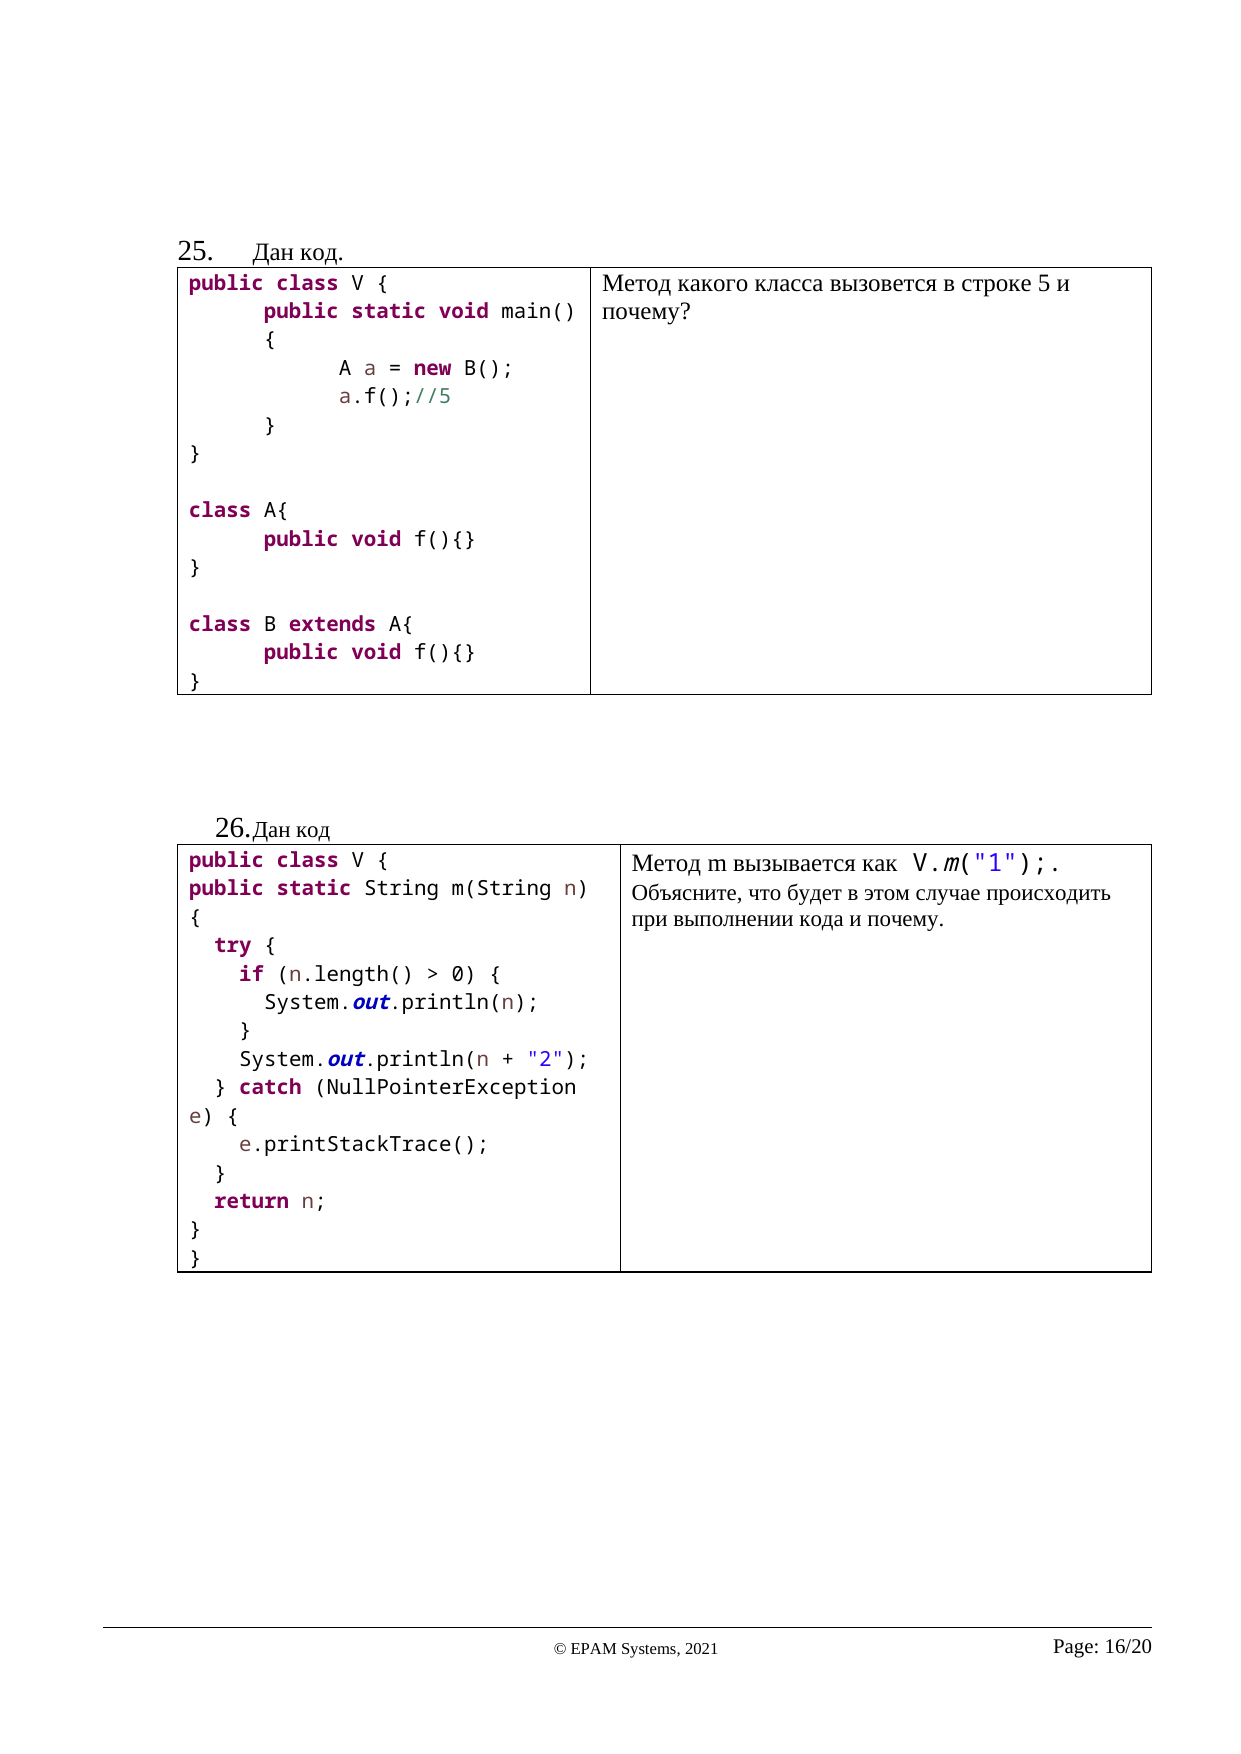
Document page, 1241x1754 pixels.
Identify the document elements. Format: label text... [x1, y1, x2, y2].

list Дан код [215, 810, 1152, 844]
table_header public class V { public static void main(){ A a = new B(); a.f();//5 } } class A{ public void f(){} } class B extends A{ public void f(){} } [178, 268, 590, 694]
list Дан код. [177, 233, 1152, 267]
table_header Метод какого класса вызовется в строке 5 и почему? [591, 268, 1151, 694]
table_header Метод m вызывается как V.m("1");. Объясните, что будет в этом случае происходить при выполнении кода и почему. [621, 845, 1151, 1271]
